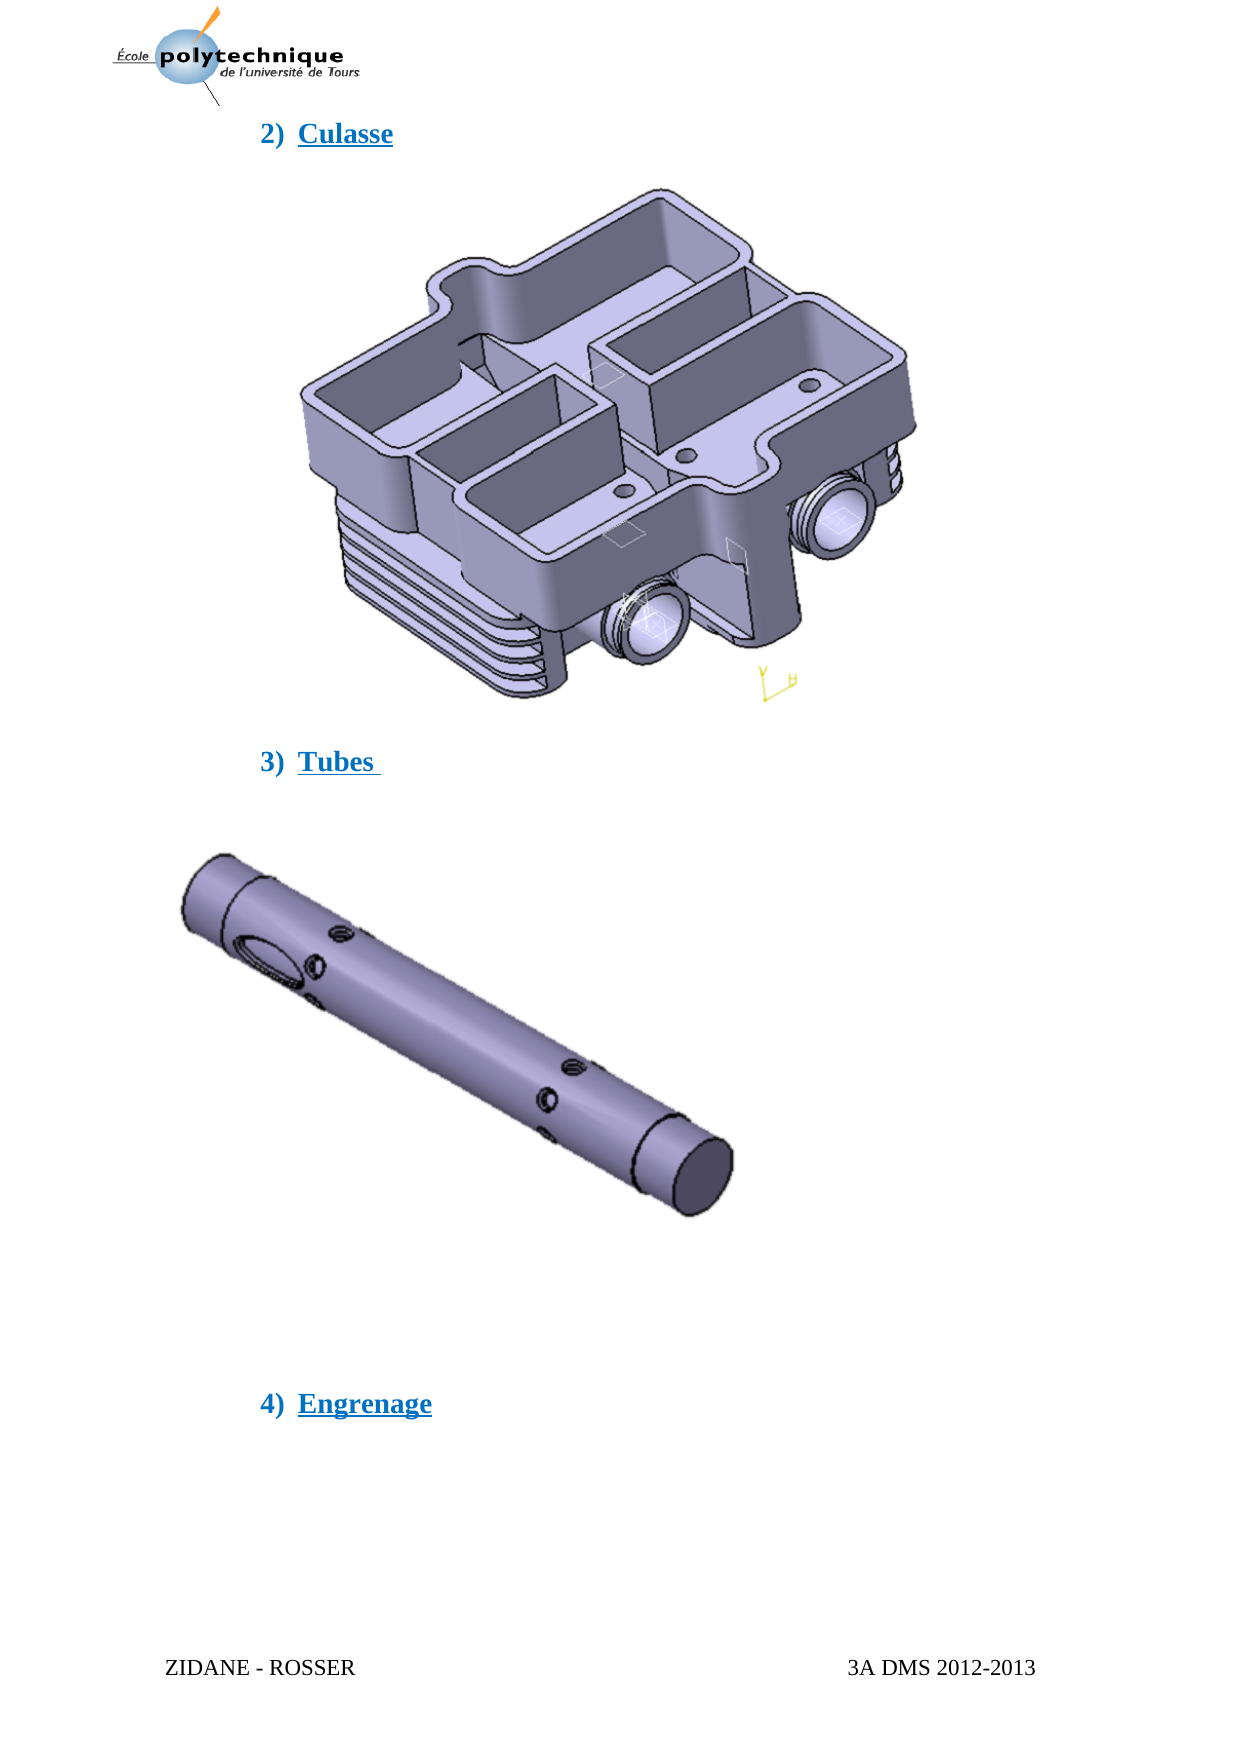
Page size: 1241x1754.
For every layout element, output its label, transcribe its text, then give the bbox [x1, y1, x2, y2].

subtitle Culasse [260, 116, 1093, 150]
picture [147, 807, 768, 1228]
subtitle Engrenage [260, 1386, 1093, 1420]
subtitle Tubes [260, 744, 1093, 778]
picture [112, 6, 360, 106]
picture [265, 178, 975, 712]
